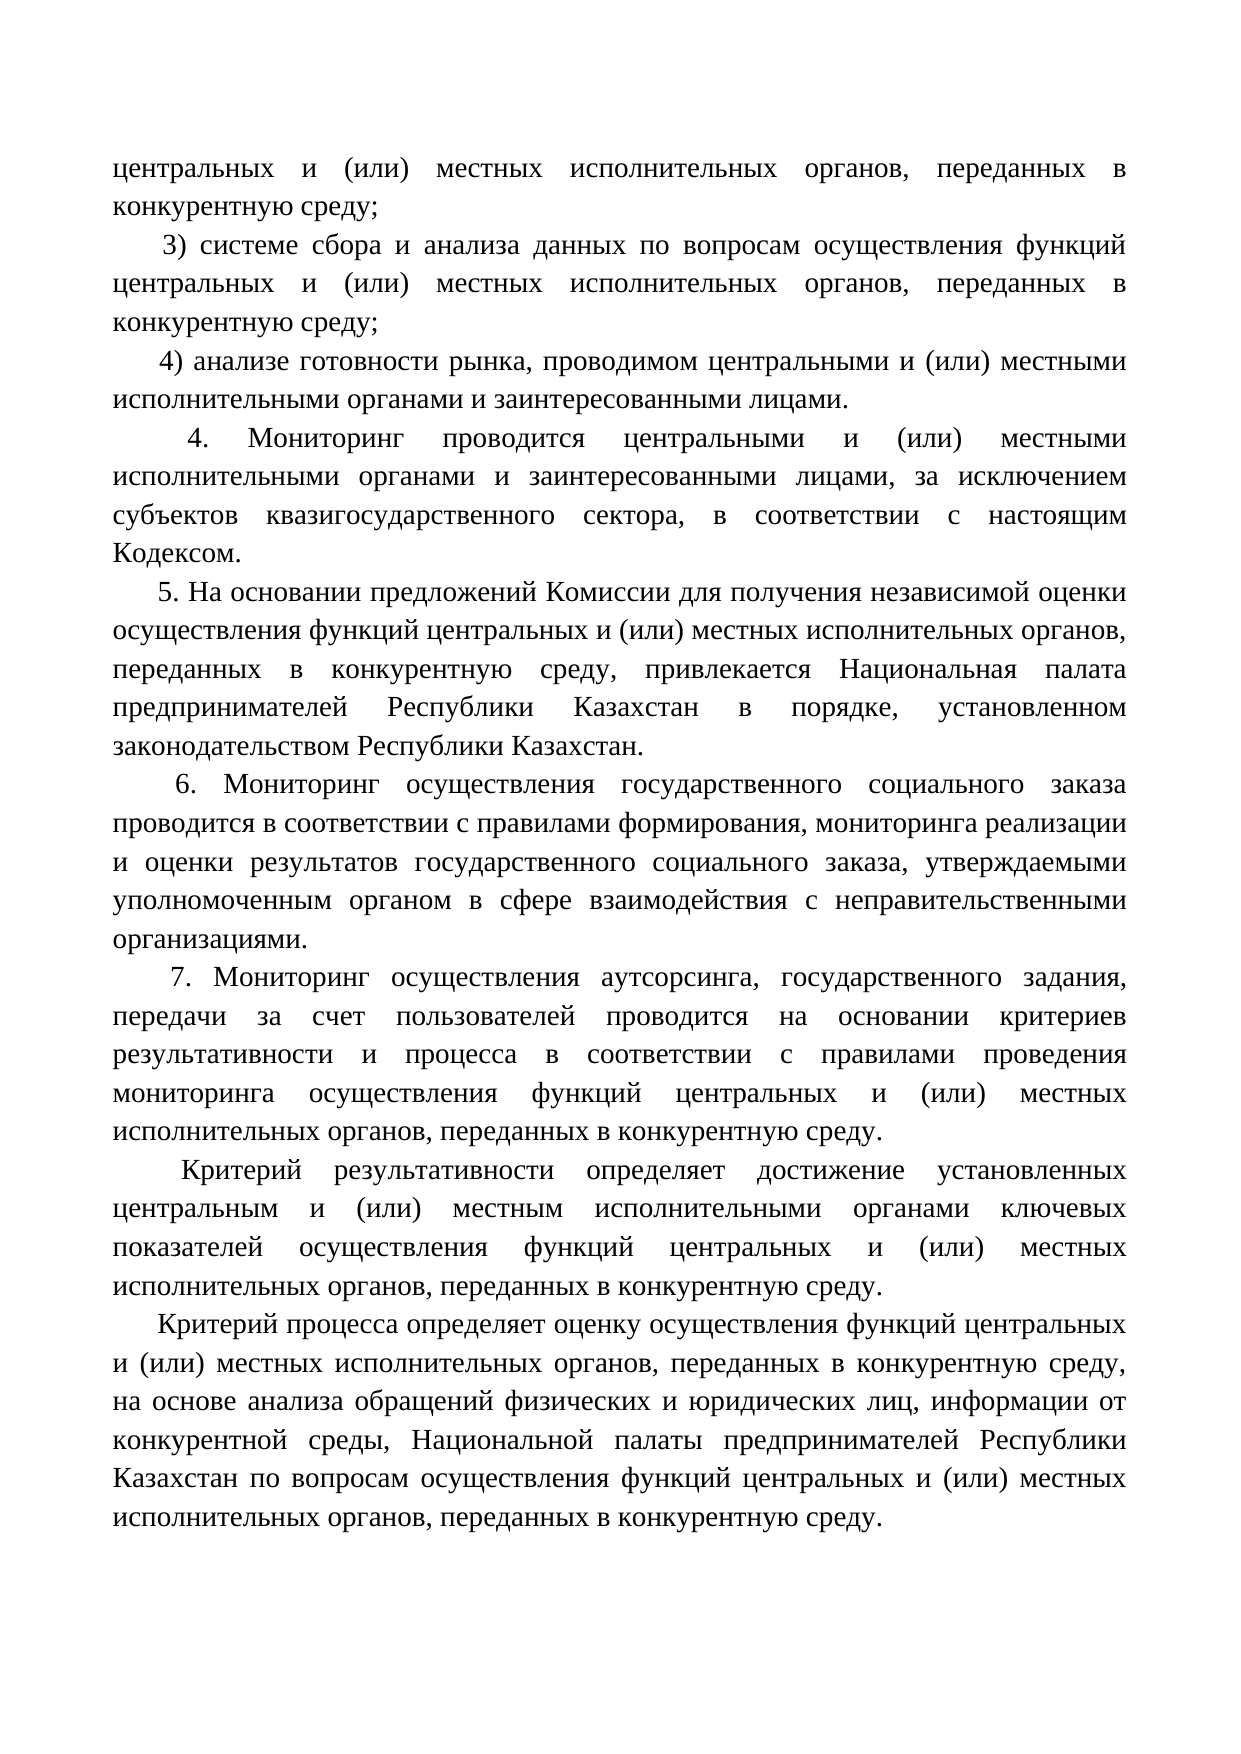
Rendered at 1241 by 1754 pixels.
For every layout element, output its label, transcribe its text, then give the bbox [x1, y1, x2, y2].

text 4) анализе готовности рынка, проводимом центральными и (или) местными исполнительными органами и заинтересованными лицами. [112, 343, 1128, 415]
text 7. Мониторинг осуществления аутсорсинга, государственного задания, передачи за счет пользователей проводится на основании критериев результативности и процесса в соответствии с правилами проведения мониторинга осуществления функций центральных и (или) местных исполнительных органов, переданных в конкурентную среду. [112, 959, 1128, 1147]
text 5. На основании предложений Комиссии для получения независимой оценки осуществления функций центральных и (или) местных исполнительных органов, переданных в конкурентную среду, привлекается Национальная палата предпринимателей Республики Казахстан в порядке, установленном законодательством Республики Казахстан. [112, 574, 1128, 762]
text Критерий процесса определяет оценку осуществления функций центральных и (или) местных исполнительных органов, переданных в конкурентную среду, на основе анализа обращений физических и юридических лиц, информации от конкурентной среды, Национальной палаты предпринимателей Республики Казахстан по вопросам осуществления функций центральных и (или) местных исполнительных органов, переданных в конкурентную среду. [112, 1306, 1128, 1532]
text 4. Мониторинг проводится центральными и (или) местными исполнительными органами и заинтересованными лицами, за исключением субъектов квазигосударственного сектора, в соответствии с настоящим Кодексом. [112, 420, 1128, 569]
text Критерий результативности определяет достижение установленных центральным и (или) местным исполнительными органами ключевых показателей осуществления функций центральных и (или) местных исполнительных органов, переданных в конкурентную среду. [112, 1152, 1128, 1301]
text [112, 150, 1128, 222]
text 6. Мониторинг осуществления государственного социального заказа проводится в соответствии с правилами формирования, мониторинга реализации и оценки результатов государственного социального заказа, утверждаемыми уполномоченным органом в сфере взаимодействия с неправительственными организациями. [112, 767, 1128, 954]
text 3) системе сбора и анализа данных по вопросам осуществления функций центральных и (или) местных исполнительных органов, переданных в конкурентную среду; [112, 227, 1128, 338]
